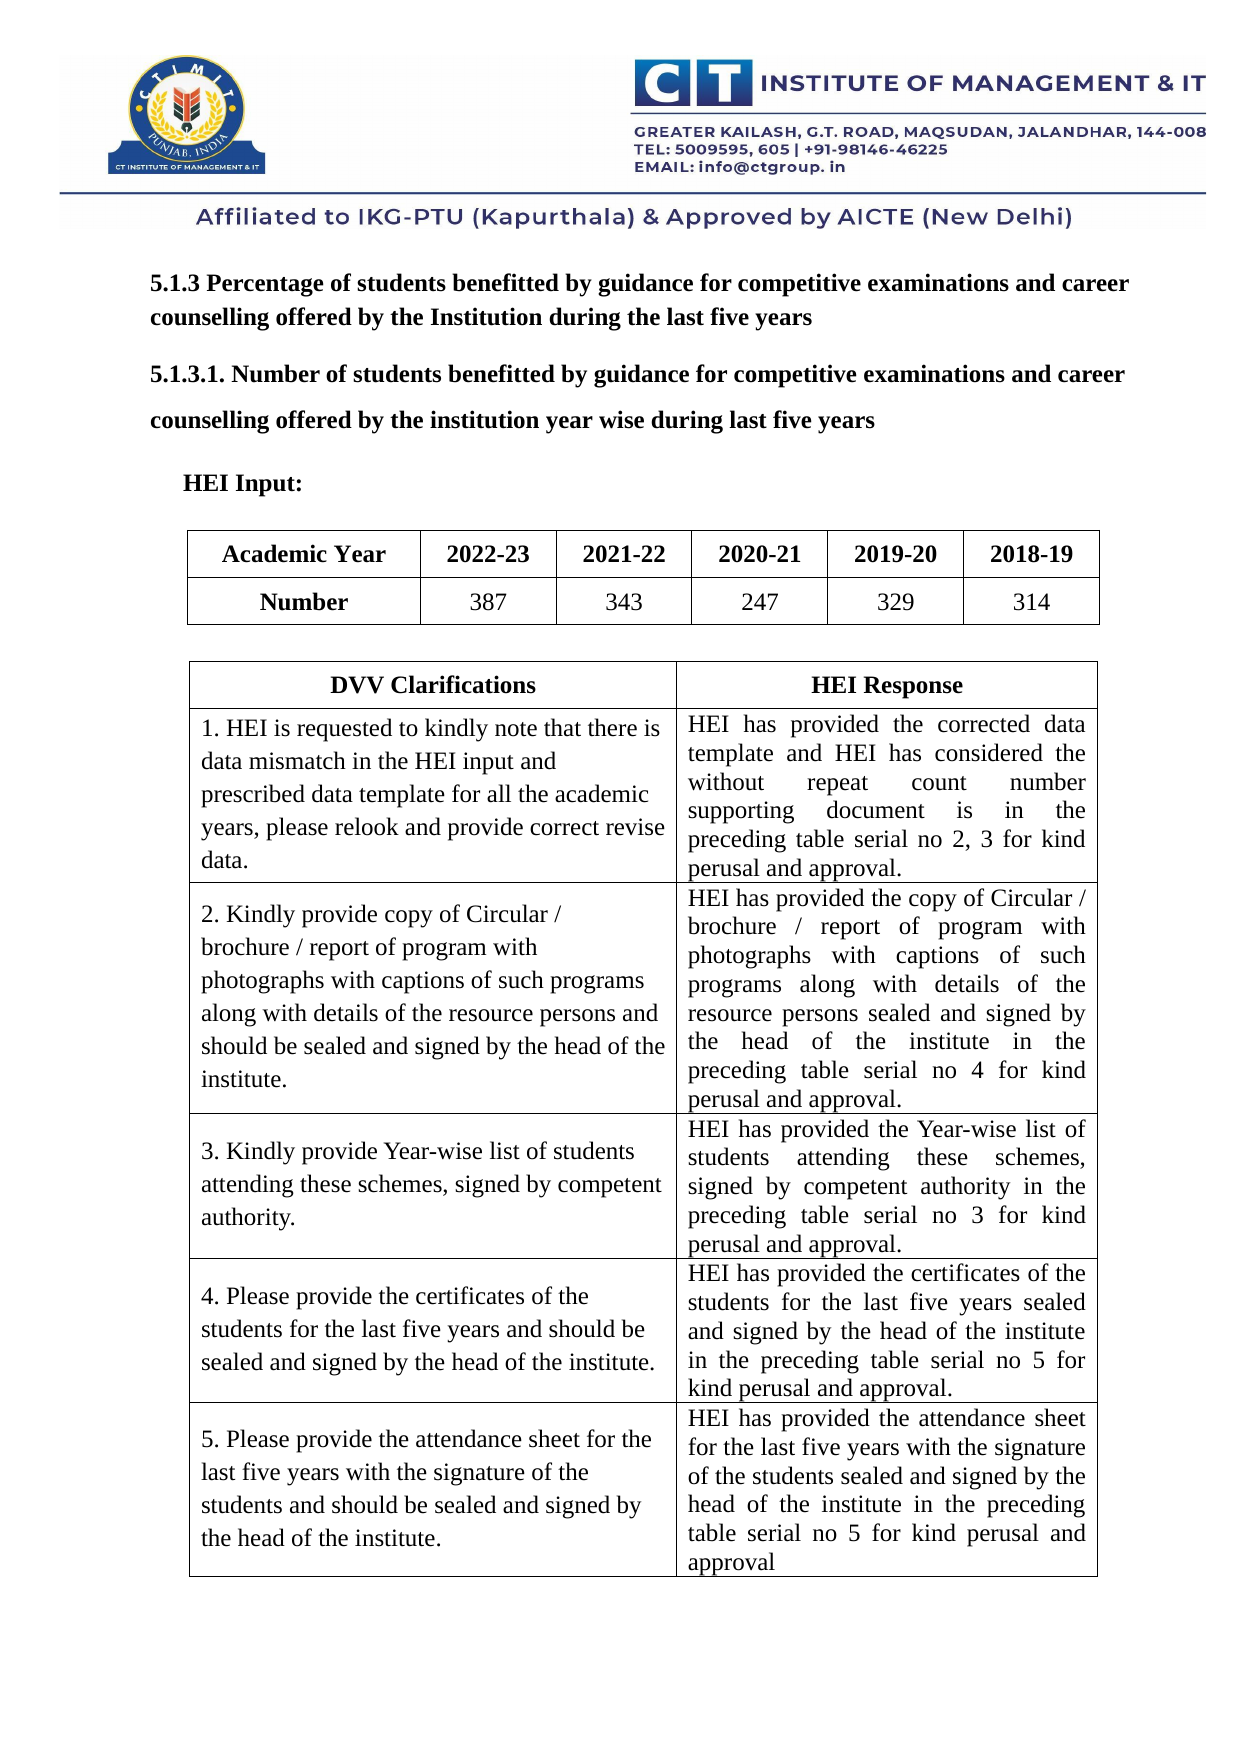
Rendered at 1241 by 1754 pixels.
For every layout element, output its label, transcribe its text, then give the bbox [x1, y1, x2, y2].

table_header DVV Clarifications [190, 662, 676, 708]
text HEI Input: [183, 468, 1137, 497]
table_cell 2. Kindly provide copy of Circular / brochure / report of program with photographs with captions of such programs along with details of the resource persons and should be sealed and signed by the head of the institute. [190, 883, 676, 1113]
table_cell HEI has provided the corrected data template and HEI has considered the without repeat count number supporting document is in the preceding table serial no 2, 3 for kind perusal and approval. [677, 709, 1097, 882]
table_cell HEI has provided the copy of Circular / brochure / report of program with photographs with captions of such programs along with details of the resource persons sealed and signed by the head of the institute in the preceding table serial no 4 for kind perusal and approval. [677, 883, 1097, 1113]
table_cell 387 [421, 578, 556, 624]
table_cell 343 [557, 578, 691, 624]
picture [59, 55, 1207, 229]
table_cell HEI has provided the Year-wise list of students attending these schemes, signed by competent authority in the preceding table serial no 3 for kind perusal and approval. [677, 1114, 1097, 1257]
table_header Academic Year [188, 531, 420, 577]
table_cell HEI has provided the certificates of the students for the last five years sealed and signed by the head of the institute in the preceding table serial no 5 for kind perusal and approval. [677, 1259, 1097, 1402]
table_cell 3. Kindly provide Year-wise list of students attending these schemes, signed by competent authority. [190, 1114, 676, 1257]
table_header 2021-22 [557, 531, 691, 577]
table_cell Number [188, 578, 420, 624]
table_cell HEI has provided the attendance sheet for the last five years with the signature of the students sealed and signed by the head of the institute in the preceding table serial no 5 for kind perusal and approval [677, 1403, 1097, 1576]
text 5.1.3.1. Number of students benefitted by guidance for competitive examinations and career counselling offered by the institution year wise during last five years [150, 359, 1137, 437]
table_header 2018-19 [964, 531, 1099, 577]
table_header 2020-21 [692, 531, 827, 577]
table_cell 1. HEI is requested to kindly note that there is data mismatch in the HEI input and prescribed data template for all the academic years, please relook and provide correct revise data. [190, 709, 676, 882]
table_cell 329 [828, 578, 963, 624]
table_cell 4. Please provide the certificates of the students for the last five years and should be sealed and signed by the head of the institute. [190, 1259, 676, 1402]
table_cell 314 [964, 578, 1099, 624]
table_cell 247 [692, 578, 827, 624]
table_header 2022-23 [421, 531, 556, 577]
table_cell 5. Please provide the attendance sheet for the last five years with the signature of the students and should be sealed and signed by the head of the institute. [190, 1403, 676, 1576]
table_header 2019-20 [828, 531, 963, 577]
text 5.1.3 Percentage of students benefitted by guidance for competitive examinations and career counselling offered by the Institution during the last five years [150, 268, 1137, 330]
table_header HEI Response [677, 662, 1097, 708]
